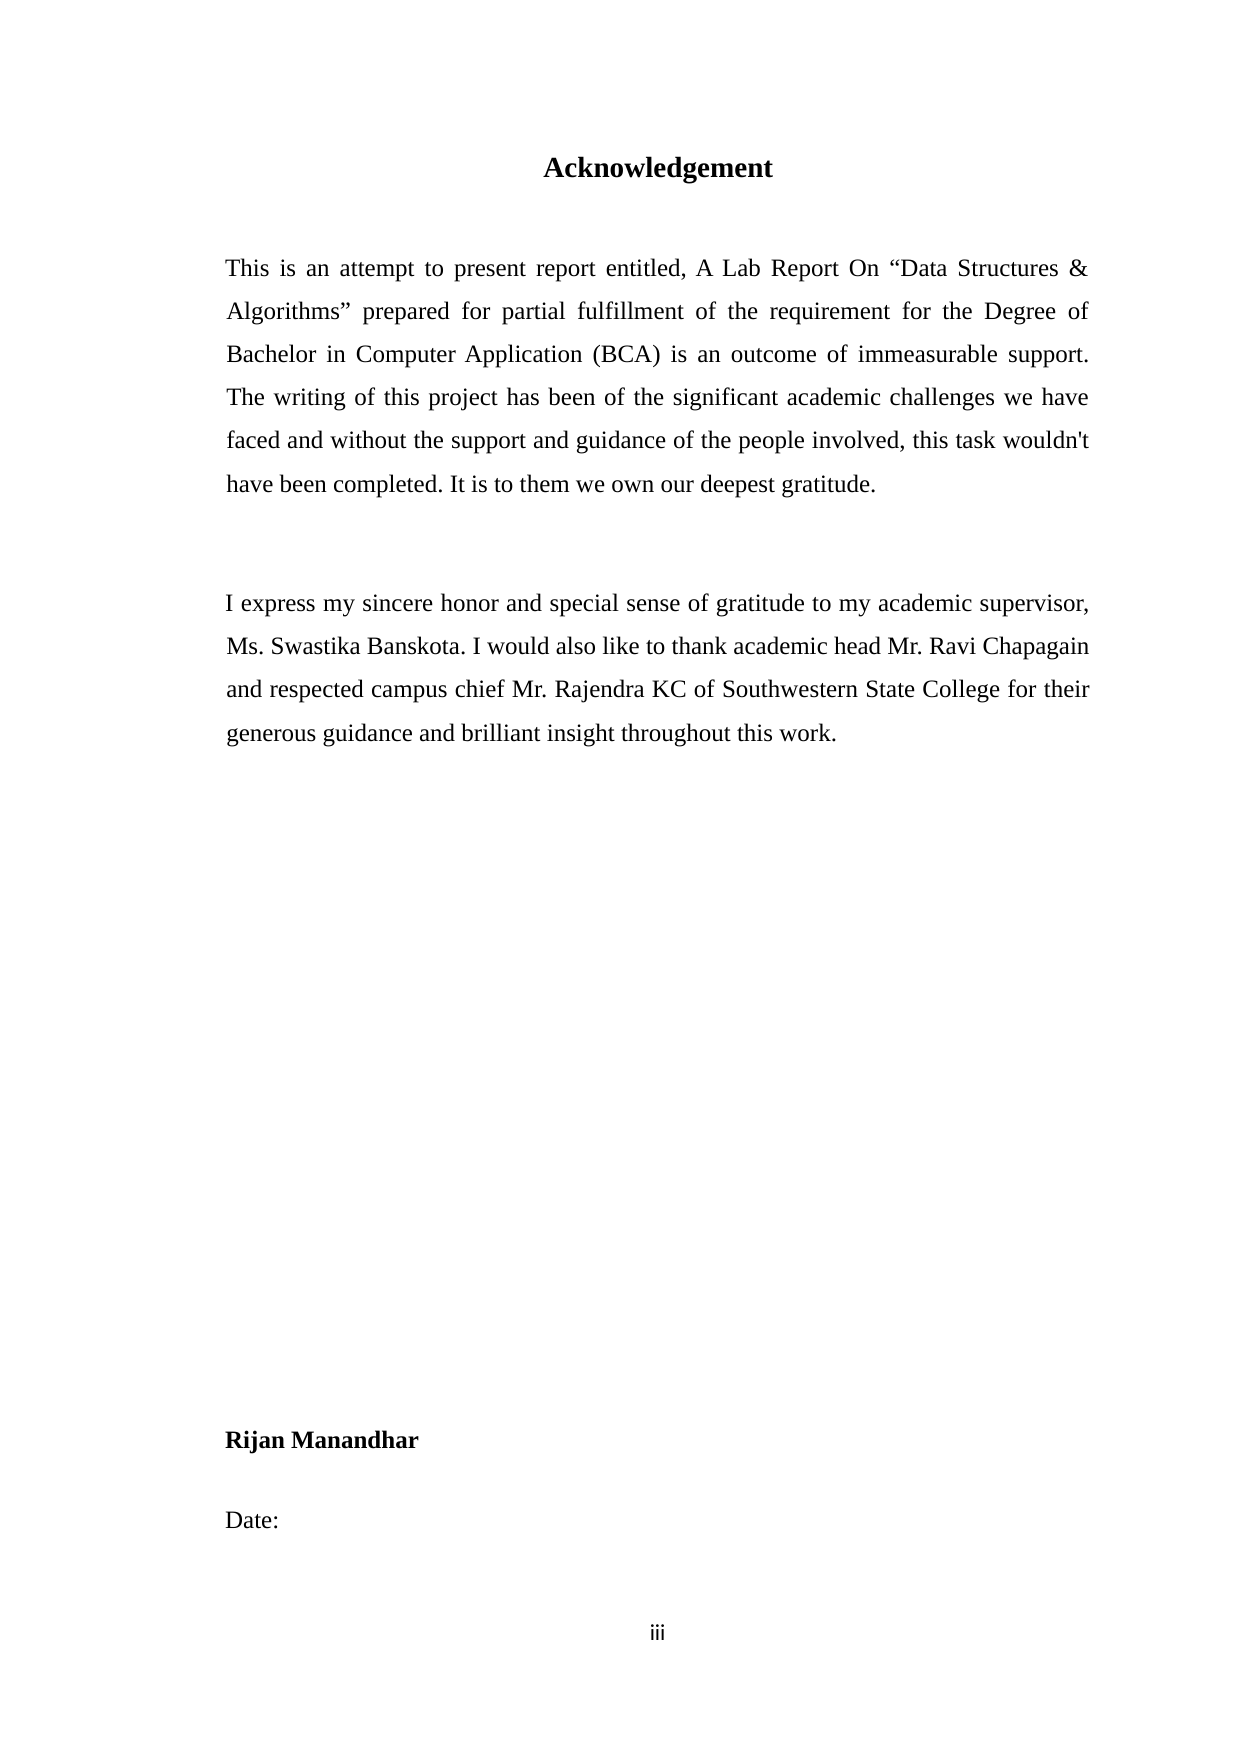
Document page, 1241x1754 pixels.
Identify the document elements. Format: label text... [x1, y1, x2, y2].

text I express my sincere honor and special sense of gratitude to my academic supervisor, Ms. Swastika Banskota. I would also like to thank academic head Mr. Ravi Chapagain and respected campus chief Mr. Rajendra KC of Southwestern State College for their generous guidance and brilliant insight throughout this work. [225, 588, 1090, 746]
subtitle Acknowledgement [226, 150, 1090, 183]
text Date: [225, 1505, 1004, 1534]
text Rijan Manandhar [225, 1426, 1090, 1454]
text This is an attempt to present report entitled, A Lab Report On “Data Structures & Algorithms” prepared for partial fulfillment of the requirement for the Degree of Bachelor in Computer Application (BCA) is an outcome of immeasurable support. The writing of this project has been of the significant academic challenges we have faced and without the support and guidance of the people involved, this task wouldn't have been completed. It is to them we own our deepest gratitude. [225, 253, 1090, 497]
